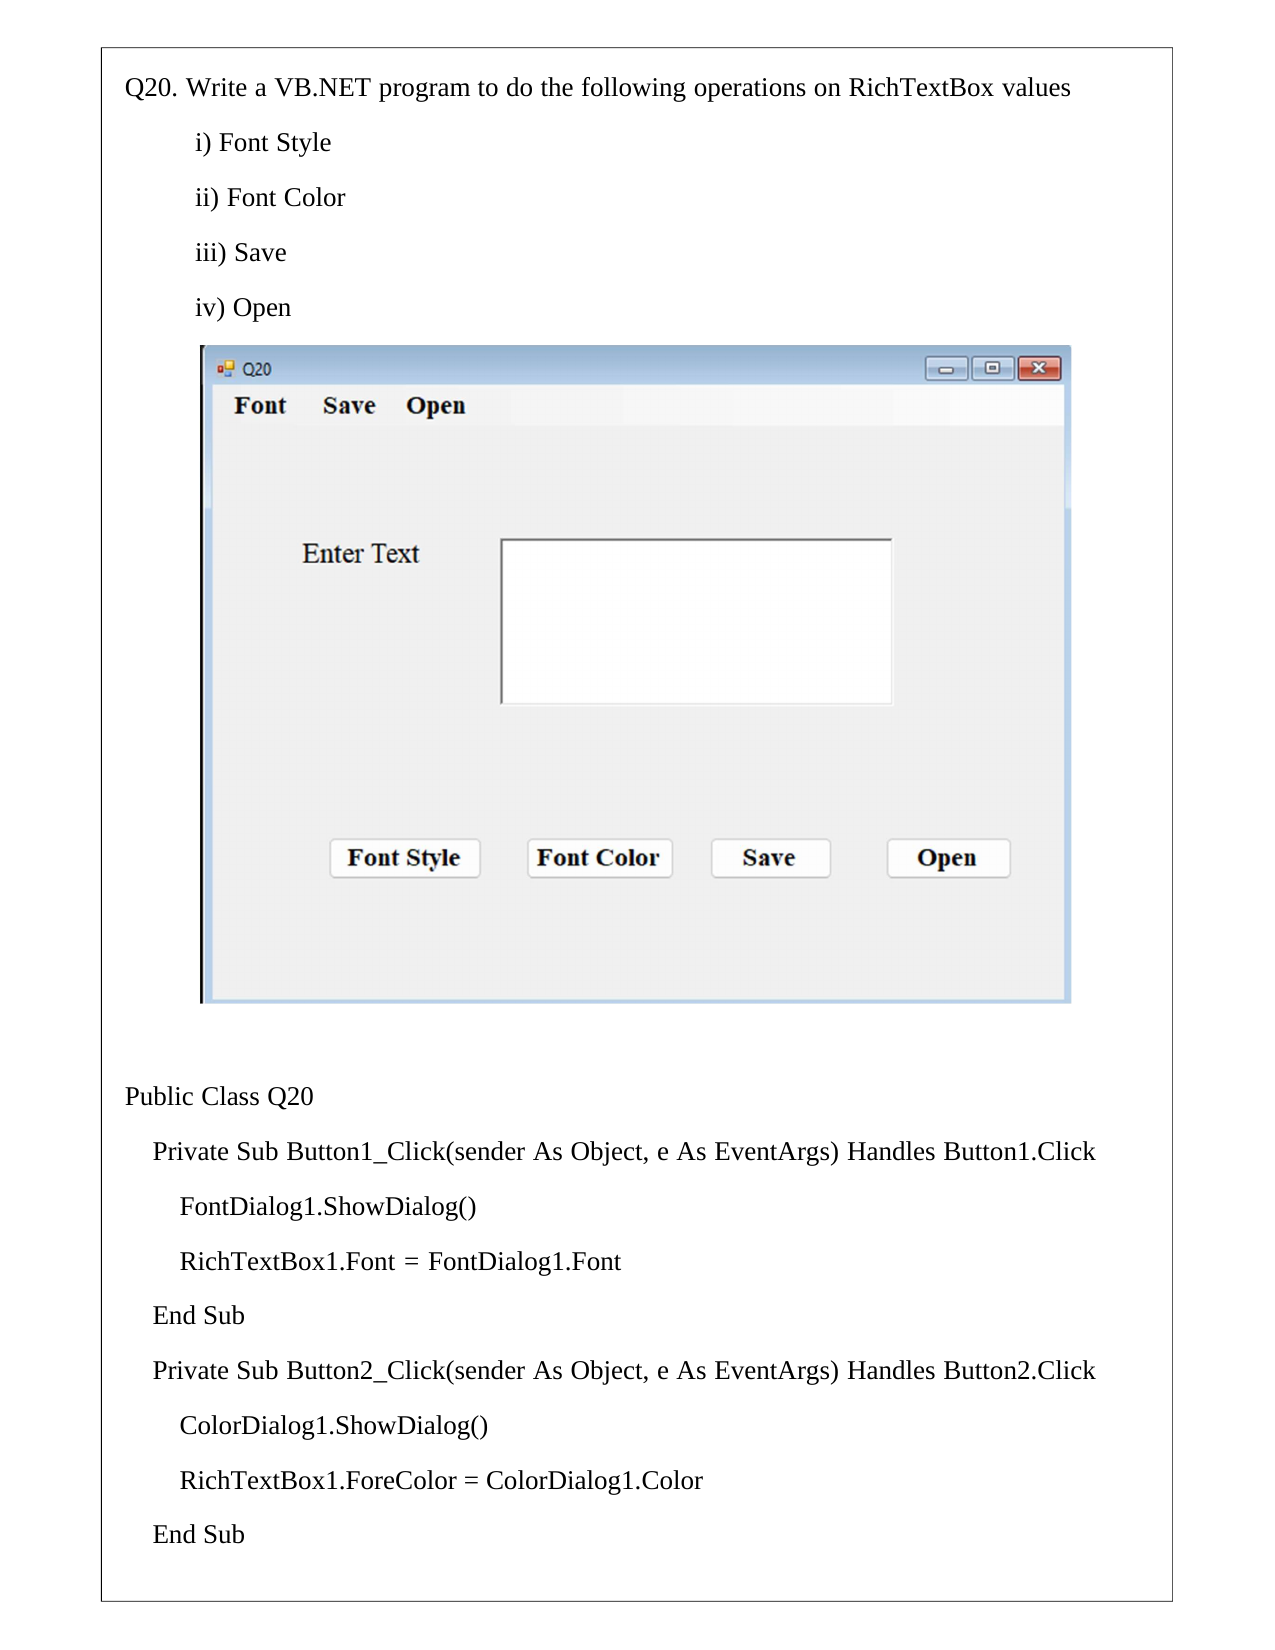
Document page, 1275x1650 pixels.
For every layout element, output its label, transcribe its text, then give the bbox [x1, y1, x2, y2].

list Open [195, 291, 1173, 322]
list Font Style [195, 126, 1173, 157]
text Private Sub Button2_Click(sender As Object, e As EventArgs) Handles Button2.Click ColorDialog1.ShowDialog() [152, 1354, 1123, 1440]
text RichTextBox1.ForeColor = ColorDialog1.Color End Sub [152, 1464, 745, 1550]
text RichTextBox1.Font = FontDialog1.Font End Sub [152, 1245, 643, 1331]
text Q20. Write a VB.NET program to do the following operations on RichTextBox values [124, 71, 1173, 102]
text Private Sub Button1_Click(sender As Object, e As EventArgs) Handles Button1.Click FontDialog1.ShowDialog() [152, 1135, 1123, 1221]
list Save [195, 236, 1173, 267]
text Public Class Q20 [124, 1080, 1173, 1112]
list Font Color [195, 181, 1173, 212]
picture [199, 345, 1072, 1004]
